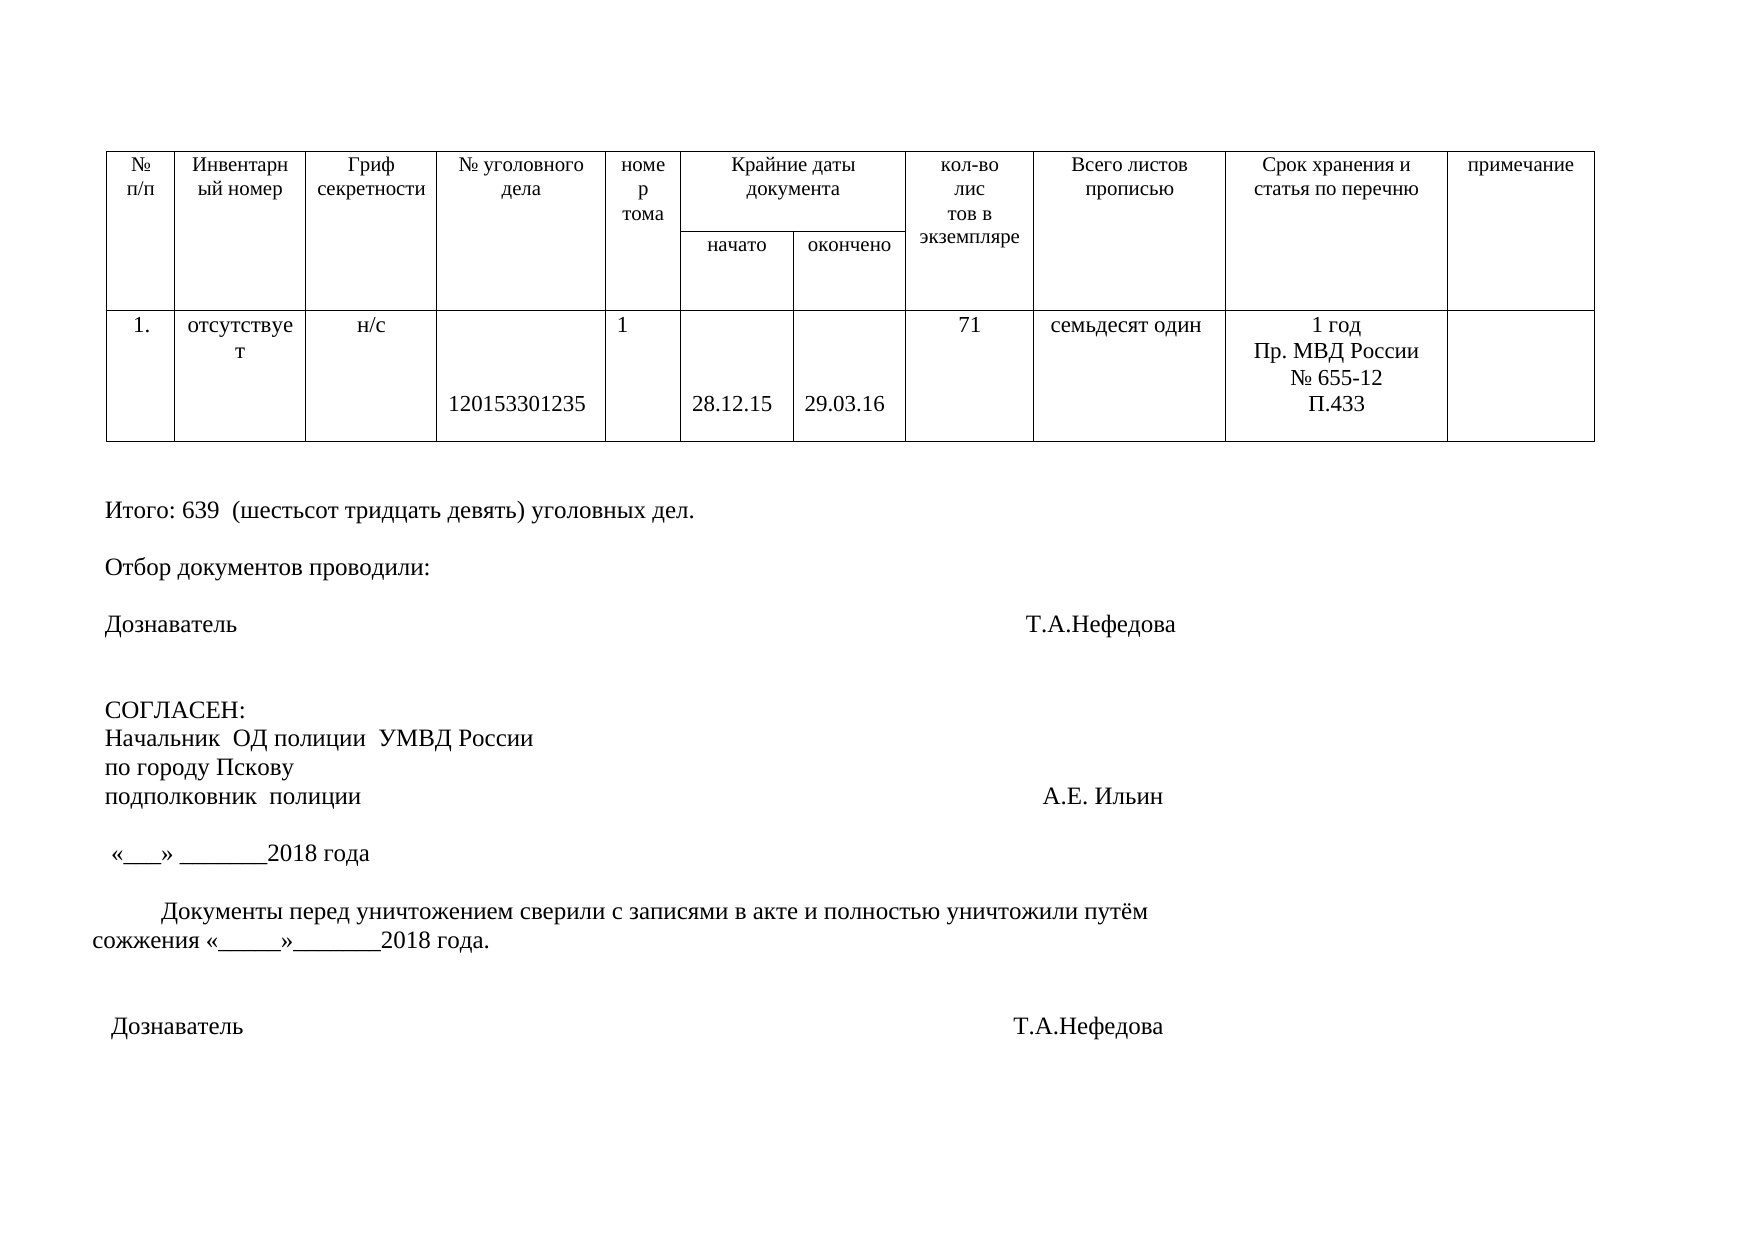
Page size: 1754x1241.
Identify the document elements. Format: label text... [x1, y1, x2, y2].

table_cell 71 [906, 311, 1033, 441]
table_cell 1 [606, 311, 680, 441]
table_header Всего листов прописью [1034, 152, 1225, 310]
table_cell [1448, 311, 1594, 441]
text Документы перед уничтожением сверили с записями в акте и полностью уничтожили путём [29, 896, 1636, 925]
table_header Срок хранения и статья по перечню [1226, 152, 1447, 310]
text Итого: 639 (шестьсот тридцать девять) уголовных дел. [29, 495, 1636, 524]
text Дознаватель Т.А.Нефедова [29, 609, 1636, 638]
table_cell н/с [306, 311, 436, 441]
table_header Крайние даты документа [681, 152, 905, 231]
text Отбор документов проводили: [29, 552, 1636, 581]
text «___» _______2018 года [29, 838, 1636, 867]
text подполковник полиции А.Е. Ильин [29, 781, 1636, 810]
table_header № п/п [107, 152, 174, 310]
table_cell начато [681, 232, 793, 310]
text Дознаватель Т.А.Нефедова [29, 1011, 1636, 1040]
text сожжения «_____»_______2018 года. [29, 925, 1636, 953]
table_cell семьдесят один [1034, 311, 1225, 441]
table_header № уголовного дела [437, 152, 605, 310]
table_cell [107, 311, 174, 441]
table_header Гриф секретности [306, 152, 436, 310]
text по городу Пскову [29, 752, 1636, 781]
table_cell отсутствует [175, 311, 305, 441]
table_cell 1 год Пр. МВД России № 655-12 П.433 [1226, 311, 1447, 441]
table_header примечание [1448, 152, 1594, 310]
text СОГЛАСЕН: [29, 695, 1636, 723]
table_cell 29.03.16 [794, 311, 905, 441]
table_cell 120153301235 [437, 311, 605, 441]
table_cell окончено [794, 232, 905, 310]
table_cell 28.12.15 [681, 311, 793, 441]
table_header номер тома [606, 152, 680, 310]
text Начальник ОД полиции УМВД России [29, 723, 1636, 752]
table_header кол-во лис тов в экземпляре [906, 152, 1033, 310]
table_header Инвентарный номер [175, 152, 305, 310]
